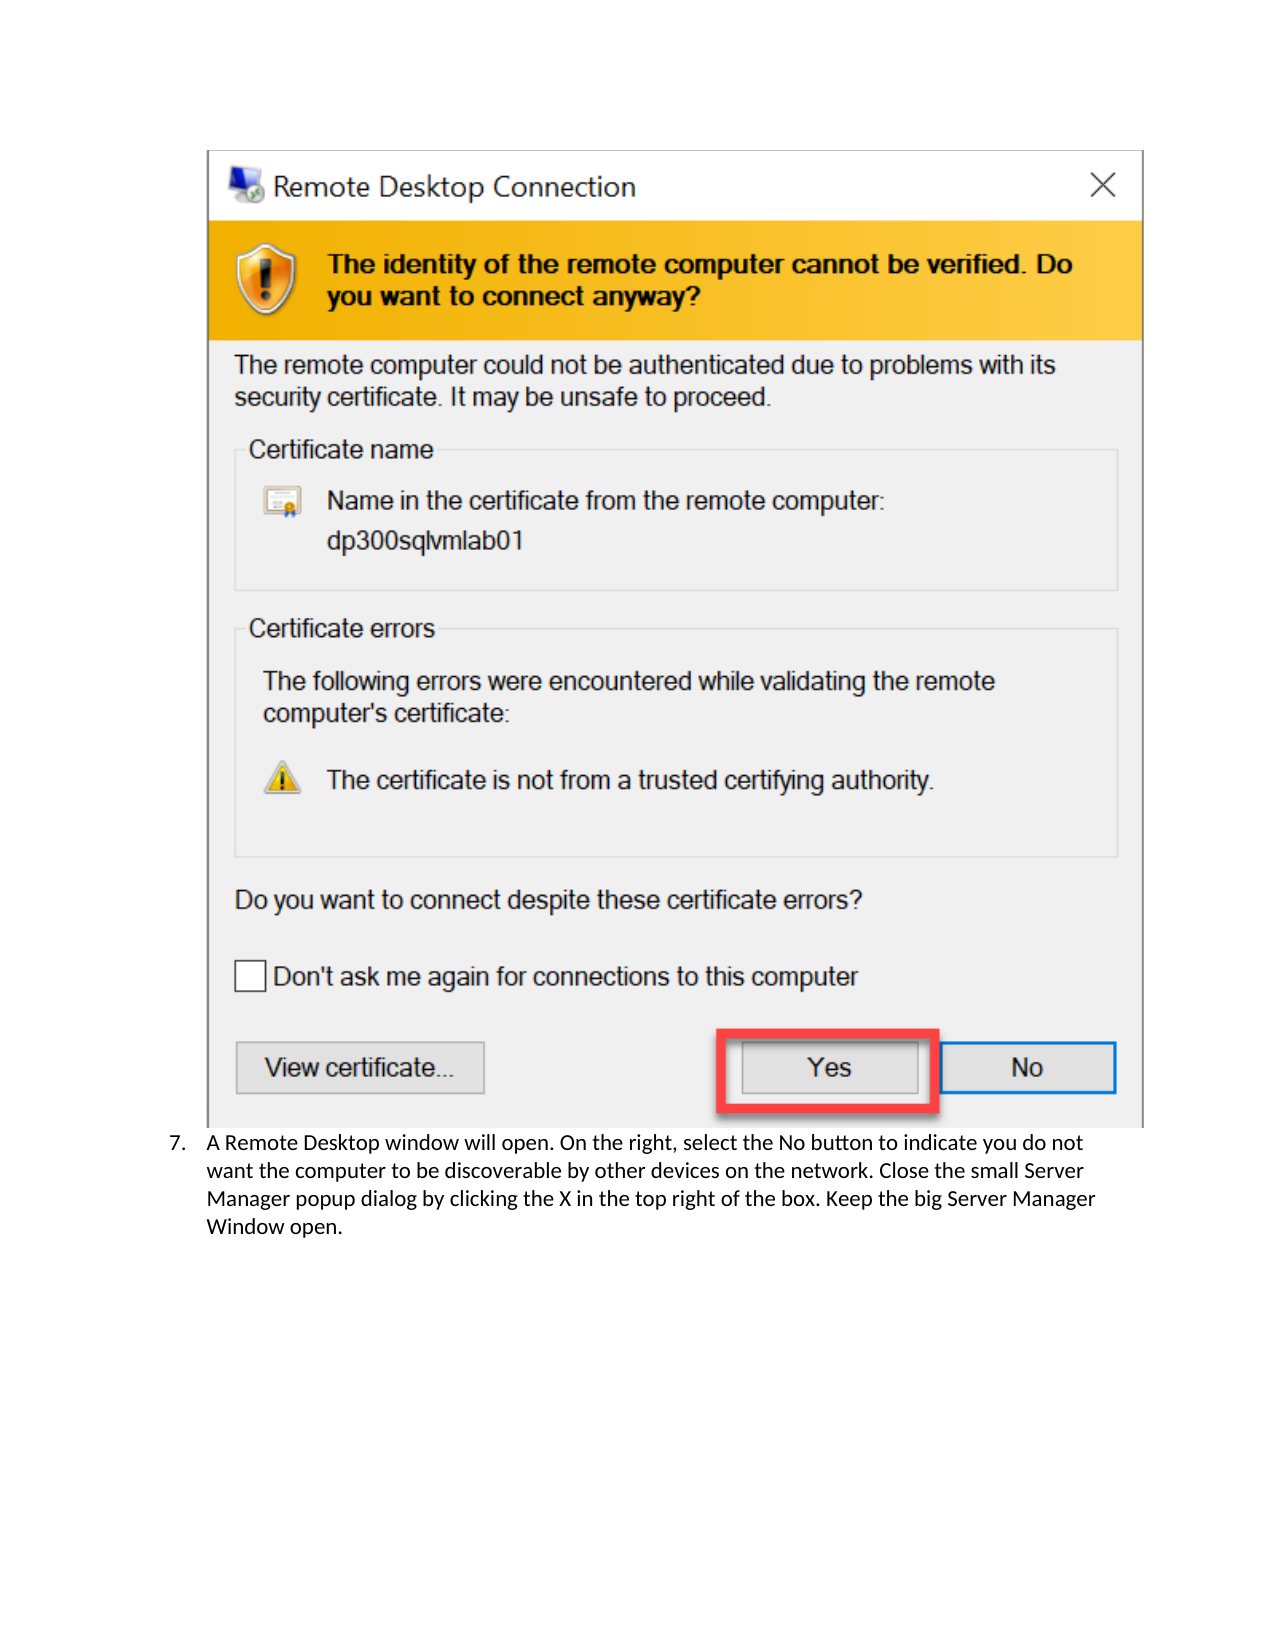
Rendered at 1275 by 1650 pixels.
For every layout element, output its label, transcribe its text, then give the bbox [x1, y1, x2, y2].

list A Remote Desktop window will open. On the right, select the No button to indicate you do not want the computer to be discoverable by other devices on the network. Close the small Server Manager popup dialog by clicking the X in the top right of the box. Keep the big Server Manager Window open. [169, 1128, 1125, 1240]
picture [206, 150, 1144, 1128]
